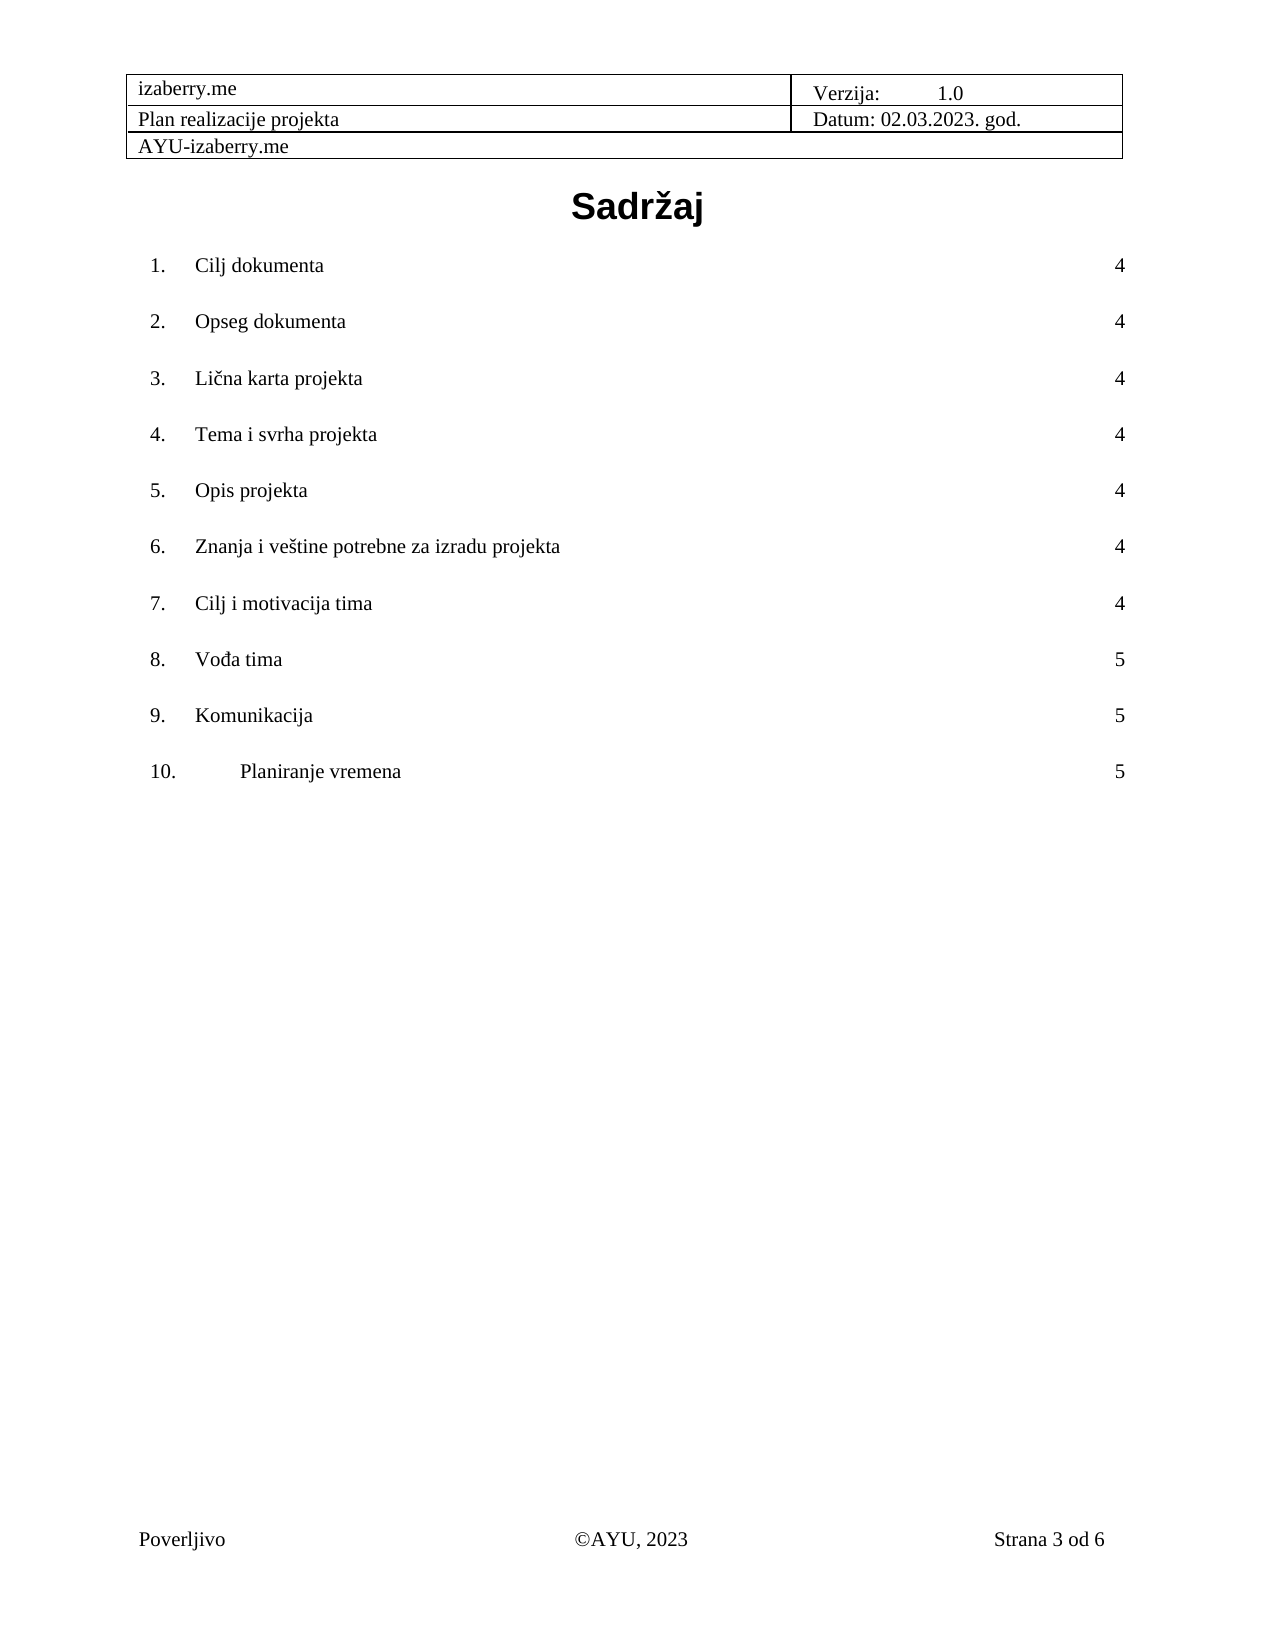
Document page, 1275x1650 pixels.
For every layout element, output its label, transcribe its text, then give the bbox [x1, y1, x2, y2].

text 1. Cilj dokumenta 4 [150, 252, 1050, 277]
subtitle Sadržaj [150, 184, 1125, 227]
text 4. Tema i svrha projekta 4 [150, 421, 1050, 446]
text 3. Lična karta projekta 4 [150, 365, 1050, 390]
text 10. Planiranje vremena 5 [150, 758, 1050, 783]
text 5. Opis projekta 4 [150, 477, 1050, 502]
text 6. Znanja i veštine potrebne za izradu projekta 4 [150, 533, 1050, 558]
text 8. Vođa tima 5 [150, 646, 1050, 671]
text 9. Komunikacija 5 [150, 702, 1050, 727]
text 2. Opseg dokumenta 4 [150, 308, 1050, 333]
text 7. Cilj i motivacija tima 4 [150, 590, 1050, 615]
